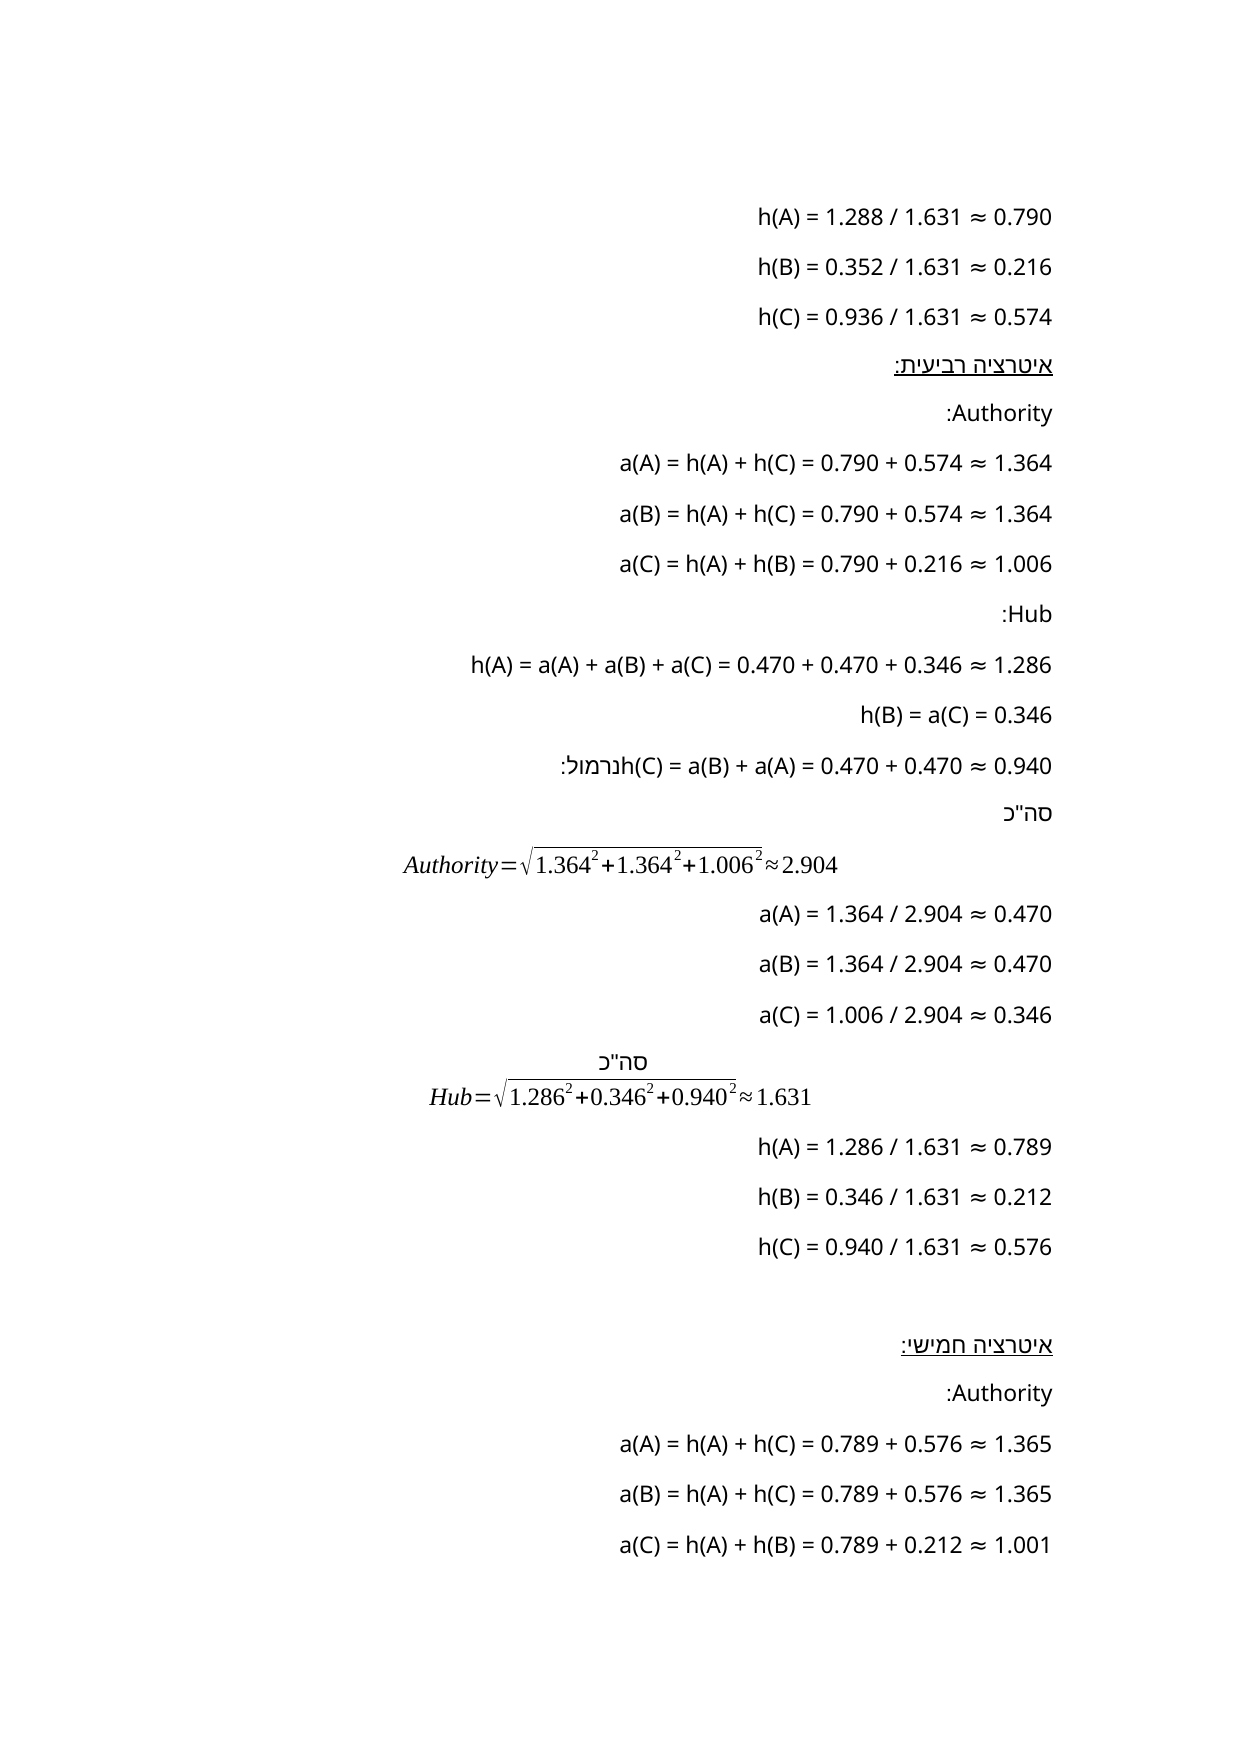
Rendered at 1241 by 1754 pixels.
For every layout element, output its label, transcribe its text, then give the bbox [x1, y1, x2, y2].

text a(C) = 1.006 / 2.904 ≈ 0.346 [187, 999, 1053, 1030]
text h(B) = a(C) = 0.346 [187, 699, 1053, 731]
text h(C) = 0.940 / 1.631 ≈ 0.576 [187, 1231, 1053, 1263]
text h(A) = a(A) + a(B) + a(C) = 0.470 + 0.470 + 0.346 ≈ 1.286 [187, 649, 1053, 680]
text איטרציה חמישי: [187, 1332, 1053, 1358]
text a(B) = h(A) + h(C) = 0.789 + 0.576 ≈ 1.365 [187, 1478, 1053, 1509]
text Hub: [187, 598, 1053, 630]
text h(A) = 1.288 / 1.631 ≈ 0.790 [187, 200, 1053, 232]
text h(B) = 0.352 / 1.631 ≈ 0.216 [187, 251, 1053, 282]
text איטרציה רביעית: [187, 352, 1053, 378]
text a(A) = h(A) + h(C) = 0.789 + 0.576 ≈ 1.365 [187, 1428, 1053, 1459]
text a(B) = h(A) + h(C) = 0.790 + 0.574 ≈ 1.364 [187, 498, 1053, 529]
text h(C) = 0.936 / 1.631 ≈ 0.574 [187, 301, 1053, 332]
text סה"כ [187, 800, 1053, 826]
text h(B) = 0.346 / 1.631 ≈ 0.212 [187, 1181, 1053, 1212]
text a(A) = 1.364 / 2.904 ≈ 0.470 [187, 898, 1053, 929]
text h(A) = 1.286 / 1.631 ≈ 0.789 [187, 1131, 1053, 1162]
text a(A) = h(A) + h(C) = 0.790 + 0.574 ≈ 1.364 [187, 447, 1053, 478]
text a(C) = h(A) + h(B) = 0.789 + 0.212 ≈ 1.001 [187, 1528, 1053, 1560]
text a(C) = h(A) + h(B) = 0.790 + 0.216 ≈ 1.006 [187, 548, 1053, 579]
text Authority: [187, 1377, 1053, 1408]
text a(B) = 1.364 / 2.904 ≈ 0.470 [187, 948, 1053, 980]
text h(C) = a(B) + a(A) = 0.470 + 0.470 ≈ 0.940נרמול: [187, 750, 1053, 781]
text Authority: [187, 397, 1053, 428]
text סה"כ [187, 1049, 1053, 1111]
